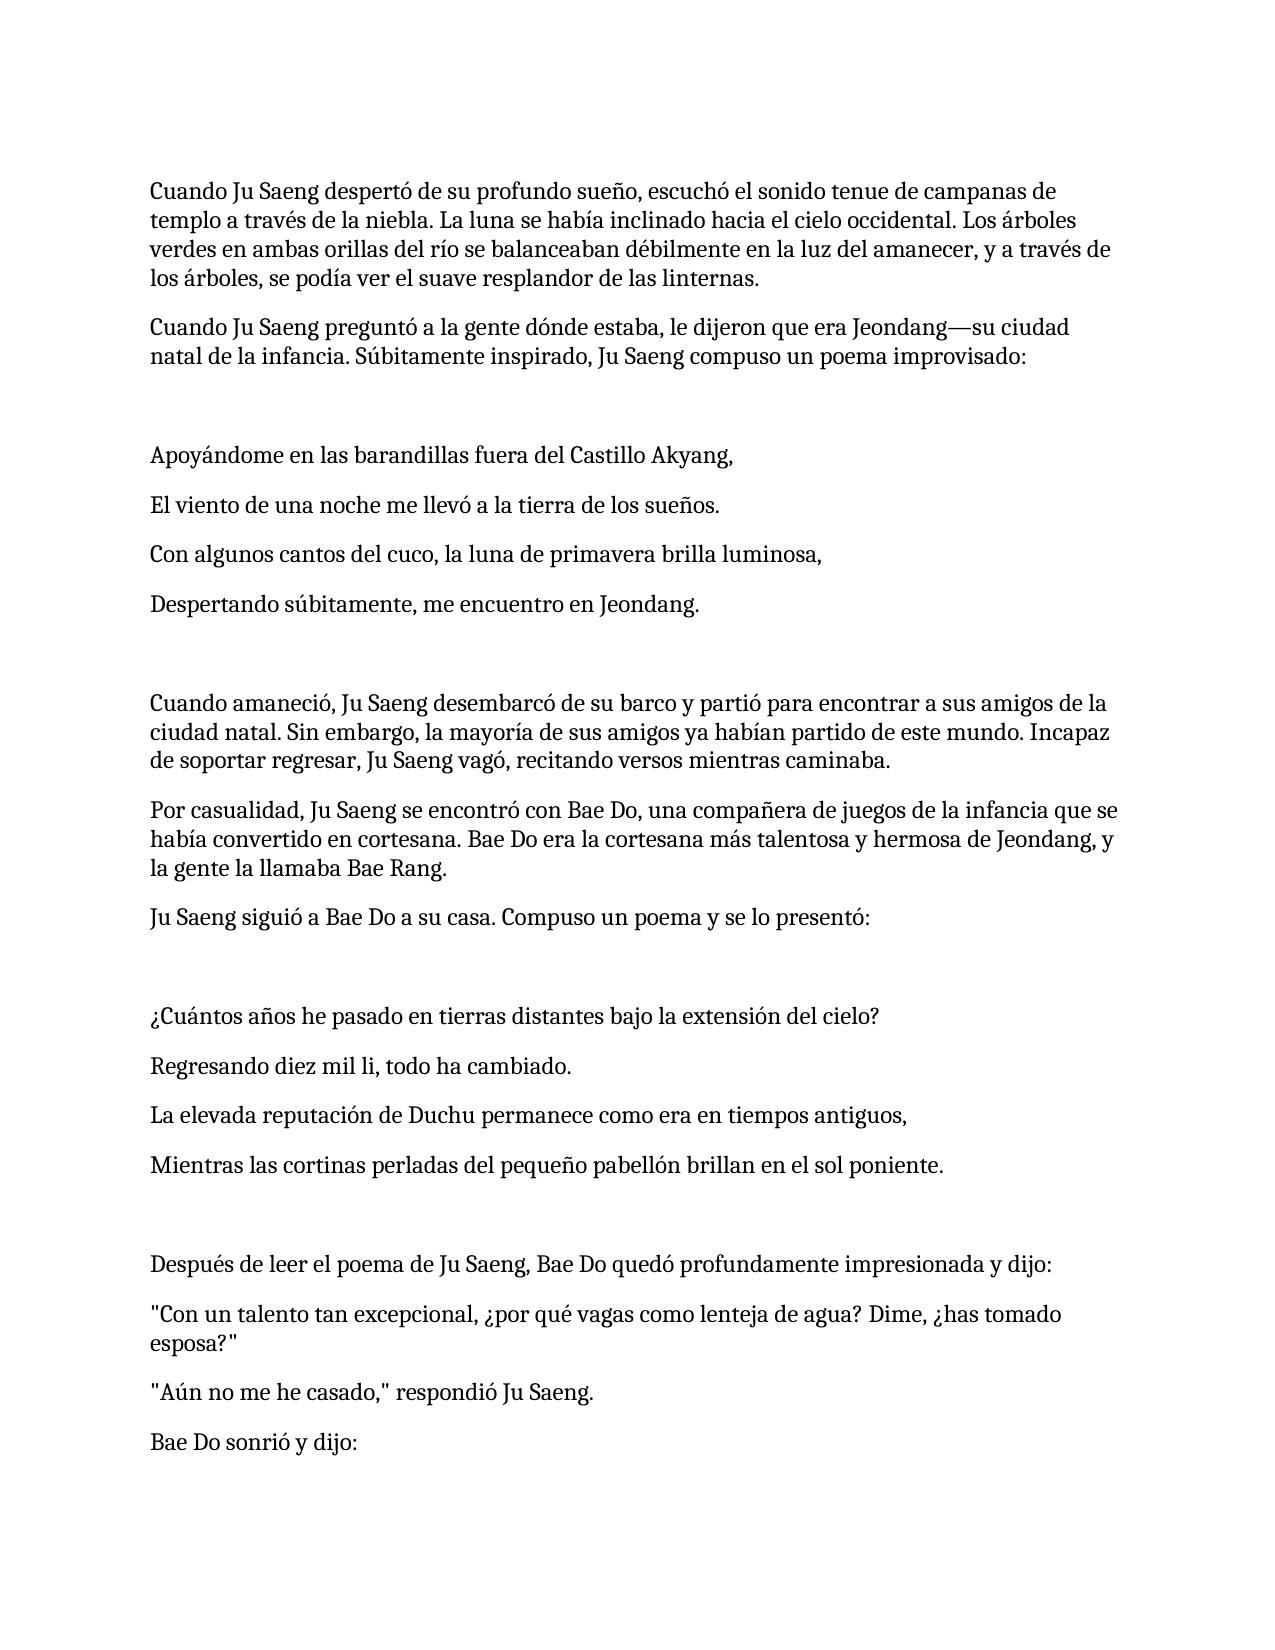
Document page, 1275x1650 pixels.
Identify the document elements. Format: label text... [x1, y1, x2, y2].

text "Aún no me he casado," respondió Ju Saeng. [150, 1378, 1125, 1407]
text Ju Saeng siguió a Bae Do a su casa. Compuso un poema y se lo presentó: [150, 903, 1125, 932]
text Con algunos cantos del cuco, la luna de primavera brilla luminosa, [150, 540, 1125, 569]
text Apoyándome en las barandillas fuera del Castillo Akyang, [150, 441, 1125, 470]
text Cuando Ju Saeng preguntó a la gente dónde estaba, le dijeron que era Jeondang—su ciudad natal de la infancia. Súbitamente inspirado, Ju Saeng compuso un poema improvisado: [150, 313, 1125, 371]
text Por casualidad, Ju Saeng se encontró con Bae Do, una compañera de juegos de la infancia que se había convertido en cortesana. Bae Do era la cortesana más talentosa y hermosa de Jeondang, y la gente la llamaba Bae Rang. [150, 796, 1125, 882]
text Cuando amaneció, Ju Saeng desembarcó de su barco y partió para encontrar a sus amigos de la ciudad natal. Sin embargo, la mayoría de sus amigos ya habían partido de este mundo. Incapaz de soportar regresar, Ju Saeng vagó, recitando versos mientras caminaba. [150, 689, 1125, 775]
text Después de leer el poema de Ju Saeng, Bae Do quedó profundamente impresionada y dijo: [150, 1250, 1125, 1279]
text Mientras las cortinas perladas del pequeño pabellón brillan en el sol poniente. [150, 1151, 1125, 1180]
text "Con un talento tan excepcional, ¿por qué vagas como lenteja de agua? Dime, ¿has tomado esposa?" [150, 1300, 1125, 1357]
text Cuando Ju Saeng despertó de su profundo sueño, escuchó el sonido tenue de campanas de templo a través de la niebla. La luna se había inclinado hacia el cielo occidental. Los árboles verdes en ambas orillas del río se balanceaban débilmente en la luz del amanecer, y a través de los árboles, se podía ver el suave resplandor de las linternas. [150, 177, 1125, 292]
text Despertando súbitamente, me encuentro en Jeondang. [150, 590, 1125, 618]
text Bae Do sonrió y dijo: [150, 1428, 1125, 1456]
text Regresando diez mil li, todo ha cambiado. [150, 1052, 1125, 1081]
text ¿Cuántos años he pasado en tierras distantes bajo la extensión del cielo? [150, 1002, 1125, 1031]
text La elevada reputación de Duchu permanece como era en tiempos antiguos, [150, 1101, 1125, 1130]
text El viento de una noche me llevó a la tierra de los sueños. [150, 491, 1125, 519]
